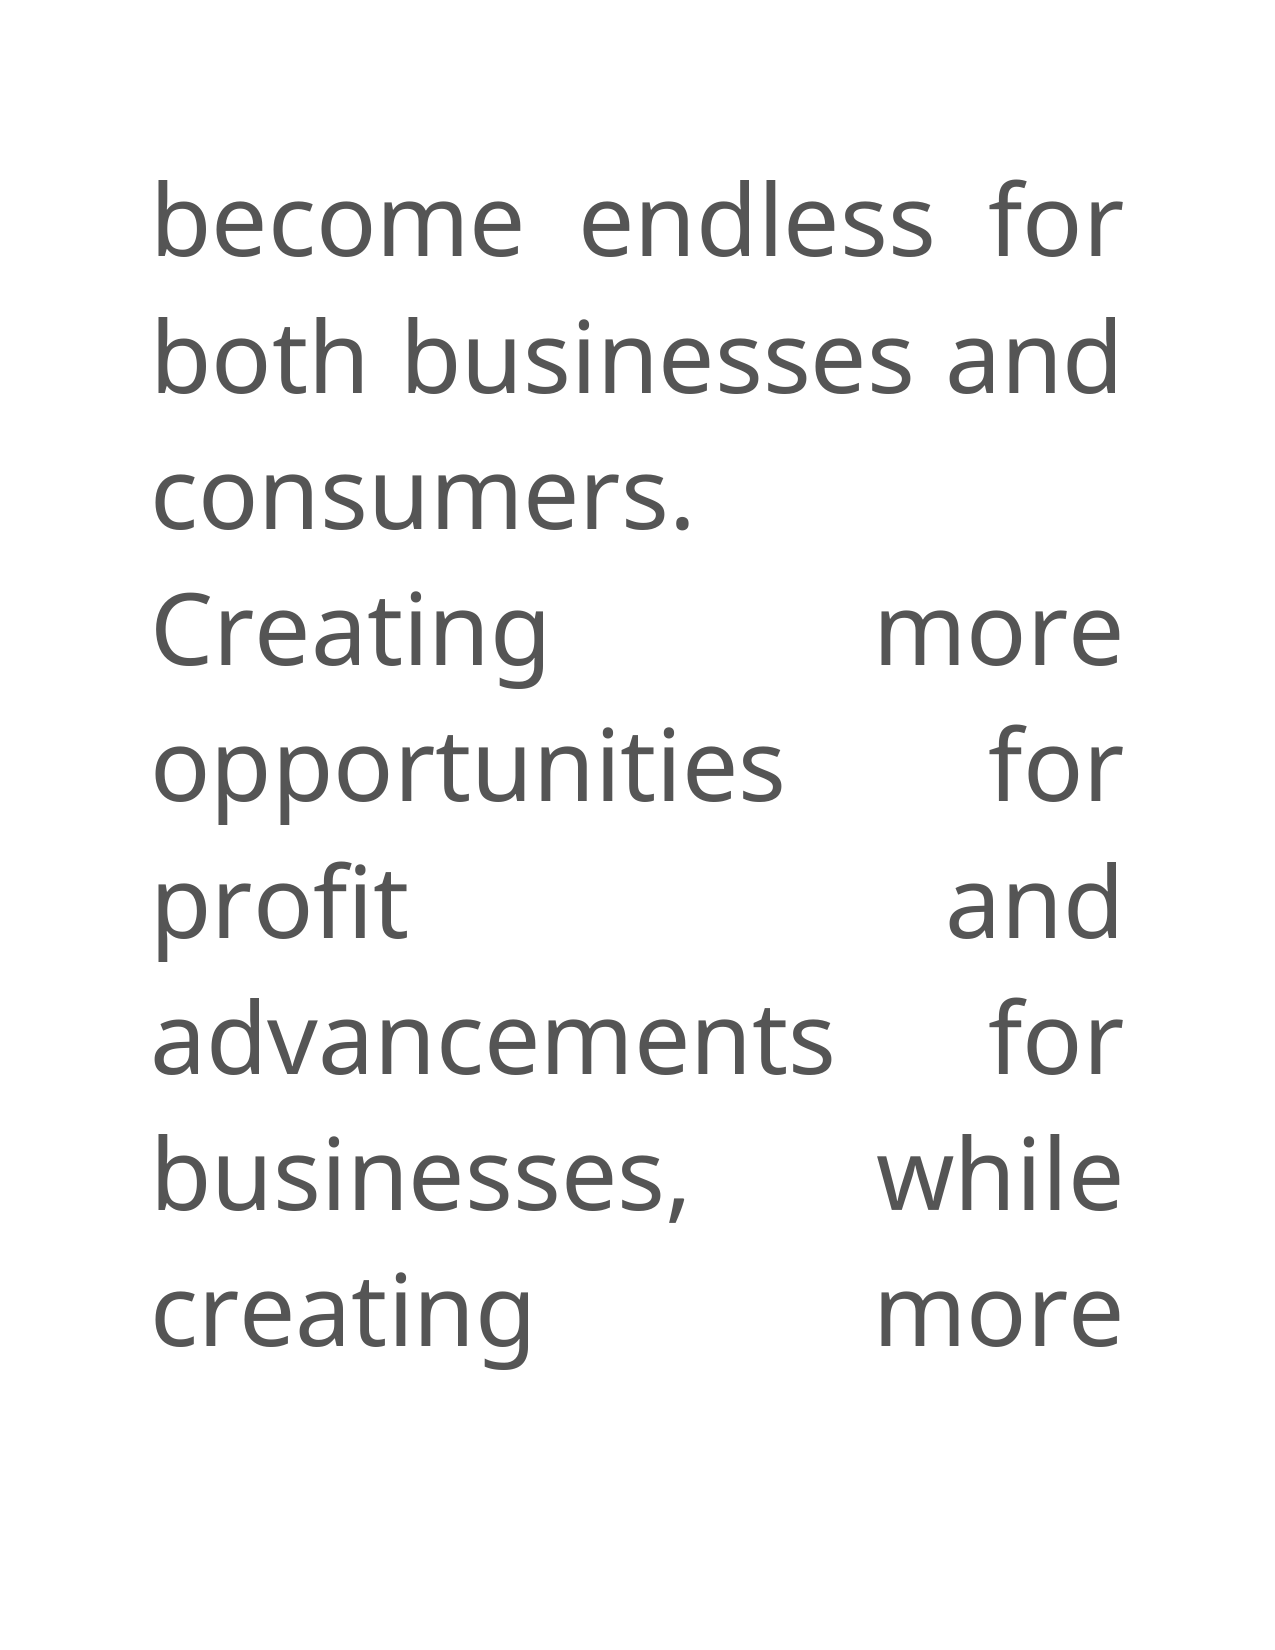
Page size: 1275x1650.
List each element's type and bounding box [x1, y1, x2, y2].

text [150, 150, 1125, 1376]
